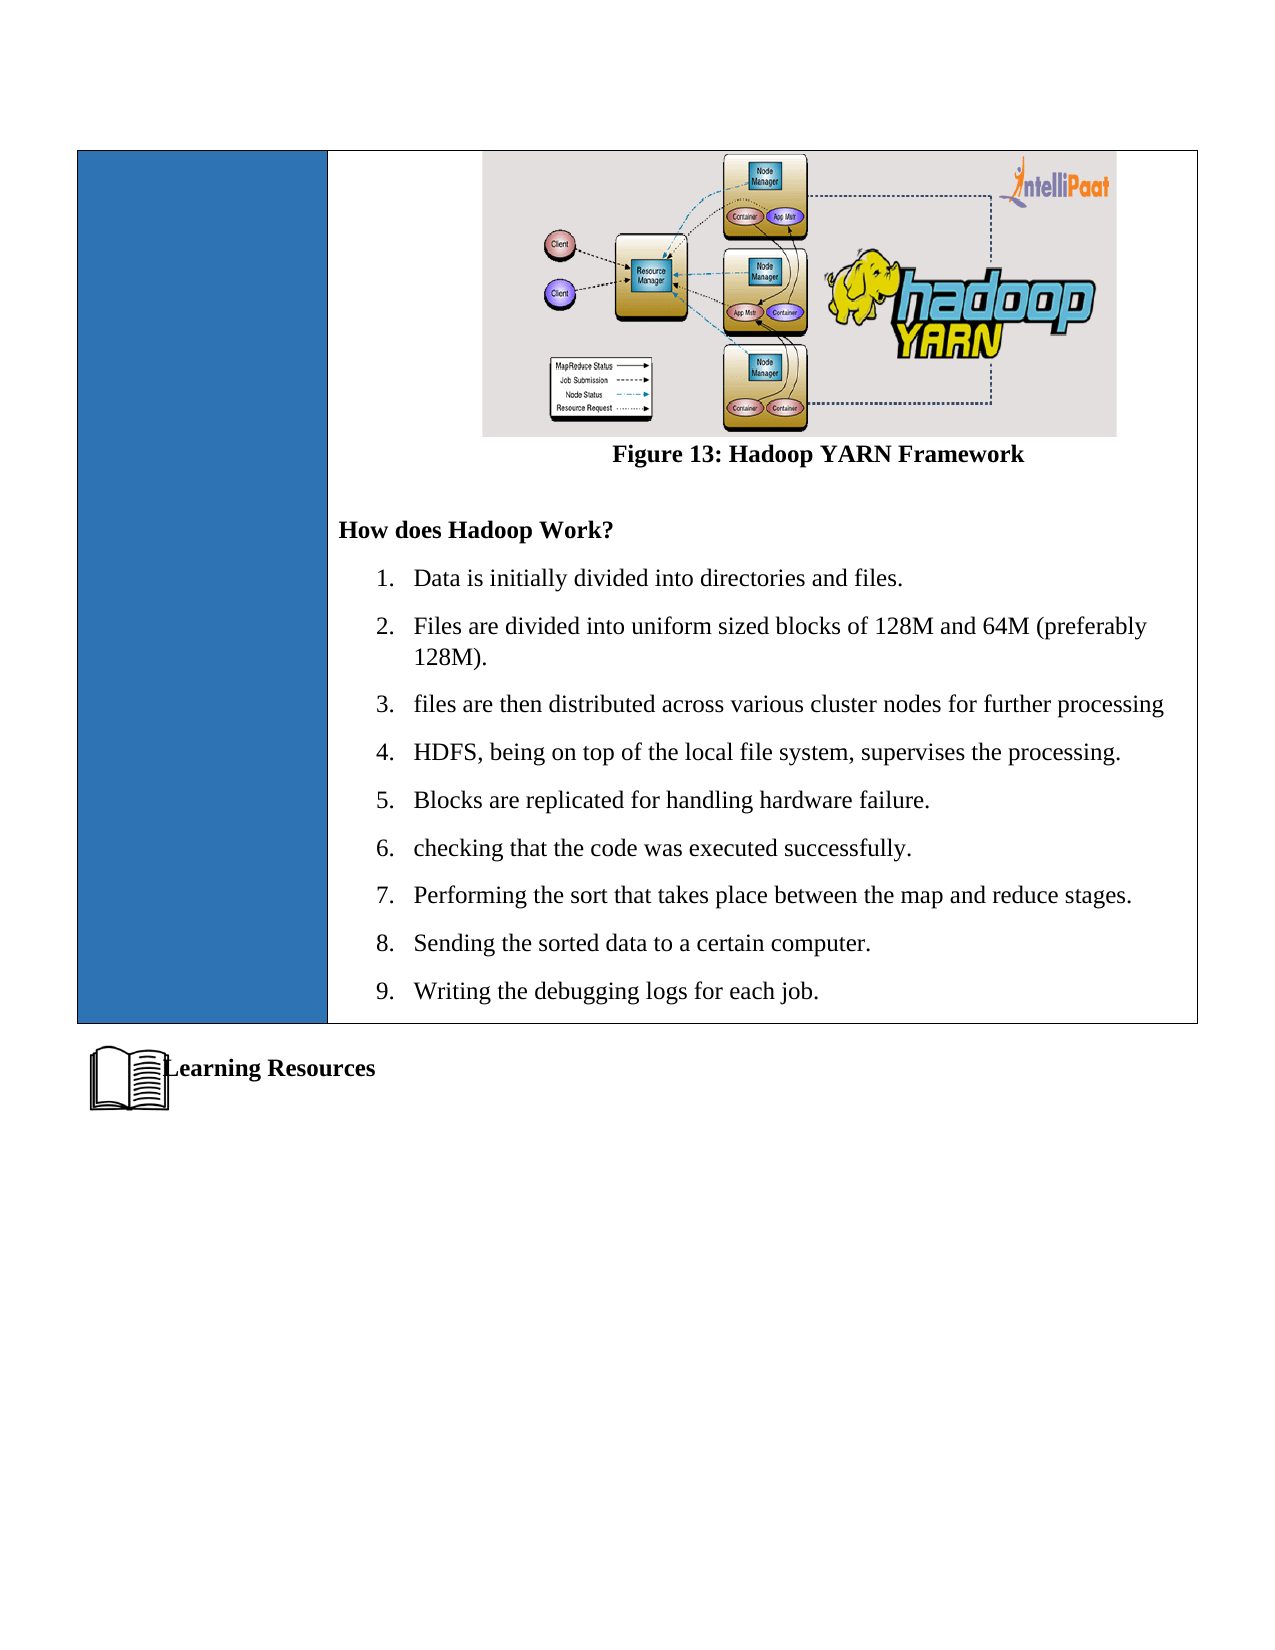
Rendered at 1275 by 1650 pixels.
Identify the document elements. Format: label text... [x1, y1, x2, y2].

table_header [328, 151, 1197, 1023]
text Learning Resources [150, 1053, 1125, 1082]
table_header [78, 151, 327, 1023]
picture [69, 1040, 189, 1121]
picture [482, 151, 1117, 437]
